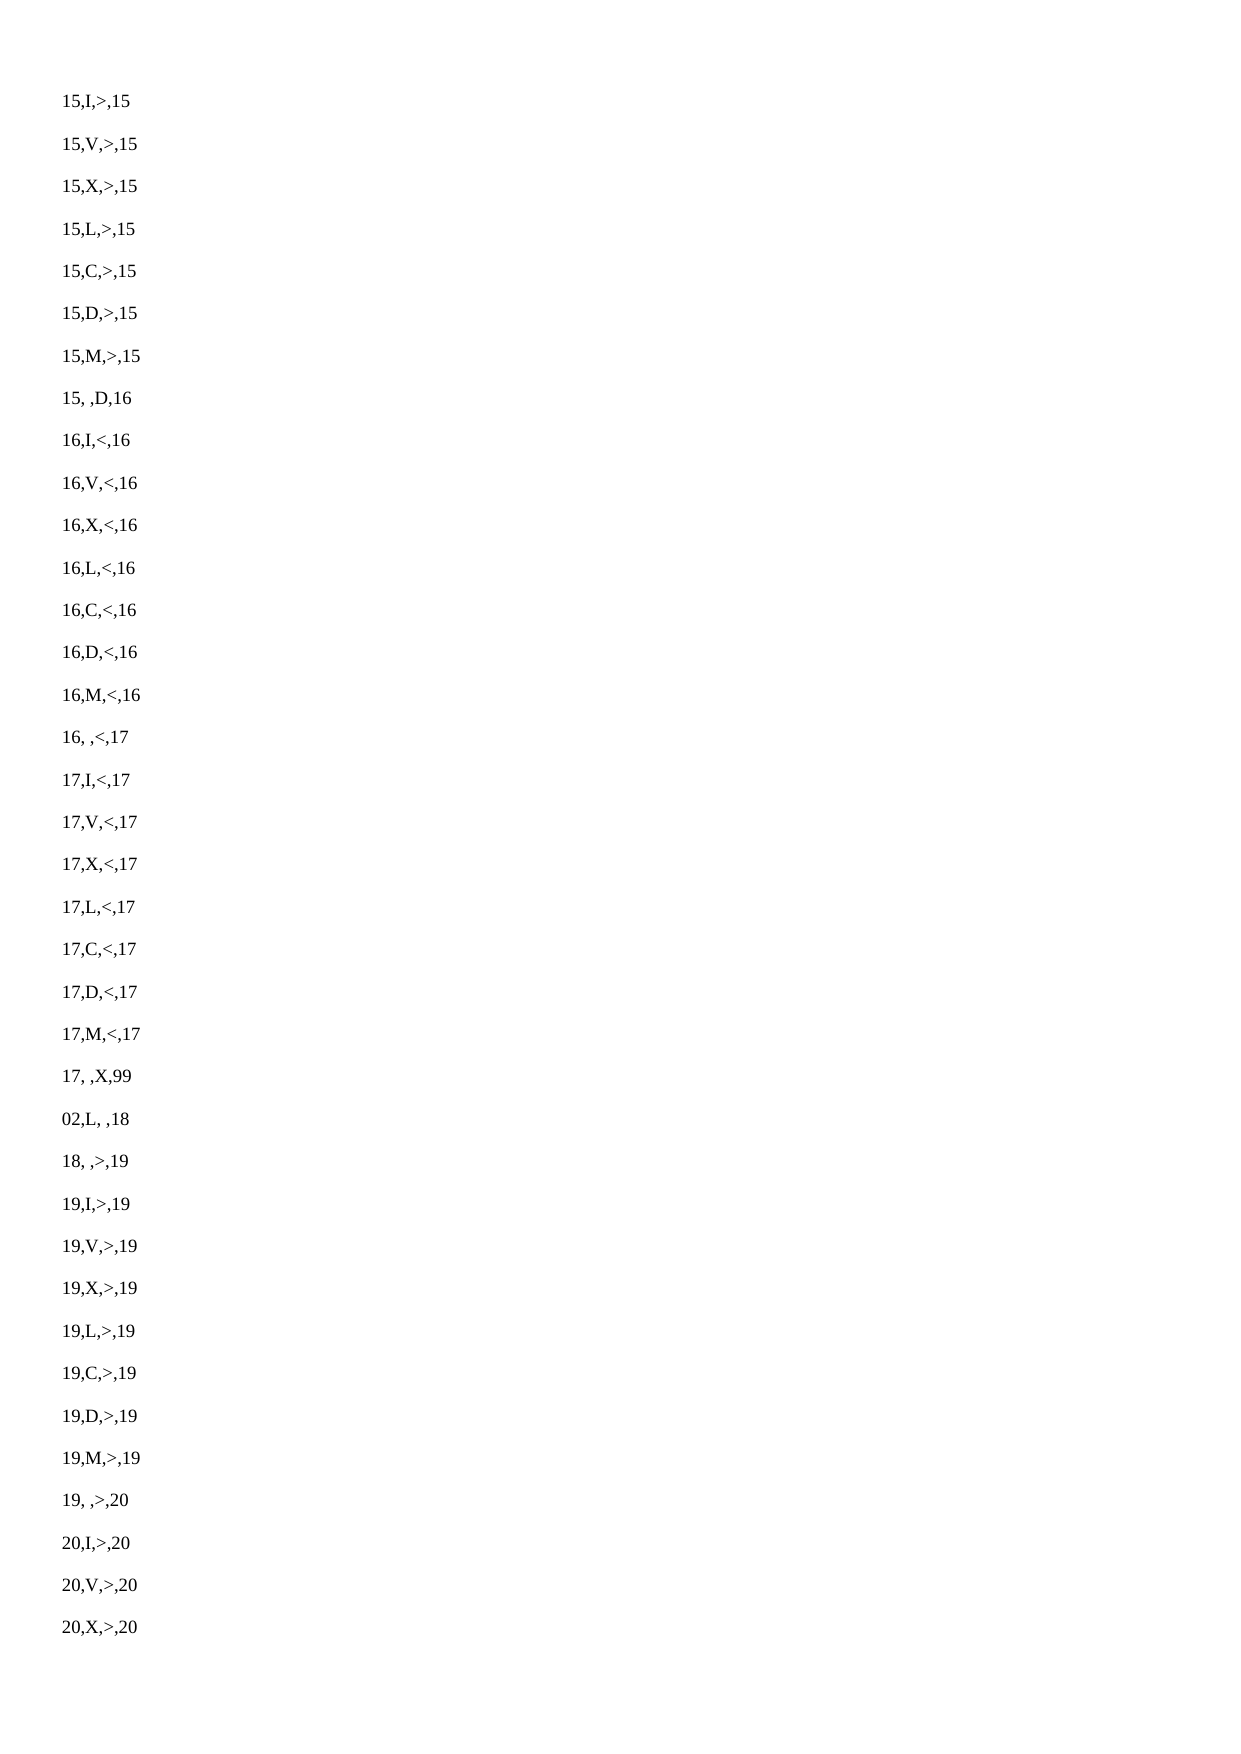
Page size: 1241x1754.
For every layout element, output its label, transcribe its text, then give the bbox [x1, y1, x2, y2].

text 18, ,>,19 [62, 1150, 1172, 1172]
text 17,M,<,17 [62, 1023, 1172, 1044]
text 15,D,>,15 [62, 302, 1172, 324]
text 19,I,>,19 [62, 1192, 1172, 1214]
text 16, ,<,17 [62, 726, 1172, 748]
text 19,X,>,19 [62, 1277, 1172, 1299]
text 15,I,>,15 [62, 90, 1172, 112]
text 19,L,>,19 [62, 1320, 1172, 1341]
text 17,C,<,17 [62, 938, 1172, 960]
text 20,X,>,20 [62, 1616, 1172, 1638]
text 20,I,>,20 [62, 1532, 1172, 1553]
text 19,M,>,19 [62, 1447, 1172, 1468]
text 15, ,D,16 [62, 387, 1172, 408]
text 17,L,<,17 [62, 896, 1172, 917]
text 17,X,<,17 [62, 853, 1172, 875]
text 17,I,<,17 [62, 768, 1172, 790]
text 17,V,<,17 [62, 811, 1172, 832]
text 17, ,X,99 [62, 1065, 1172, 1087]
text 17,D,<,17 [62, 981, 1172, 1002]
text 16,I,<,16 [62, 429, 1172, 451]
text 16,D,<,16 [62, 641, 1172, 663]
text 19,V,>,19 [62, 1235, 1172, 1256]
text 19,C,>,19 [62, 1362, 1172, 1384]
text 16,X,<,16 [62, 514, 1172, 536]
text 20,V,>,20 [62, 1574, 1172, 1596]
text 02,L, ,18 [62, 1108, 1172, 1129]
text 19,D,>,19 [62, 1404, 1172, 1426]
text 16,V,<,16 [62, 472, 1172, 493]
text 15,V,>,15 [62, 133, 1172, 154]
text 15,M,>,15 [62, 344, 1172, 366]
text 15,C,>,15 [62, 260, 1172, 281]
text 16,M,<,16 [62, 684, 1172, 705]
text 19, ,>,20 [62, 1489, 1172, 1511]
text 15,X,>,15 [62, 175, 1172, 197]
text 15,L,>,15 [62, 217, 1172, 239]
text 16,C,<,16 [62, 599, 1172, 621]
text 16,L,<,16 [62, 557, 1172, 578]
